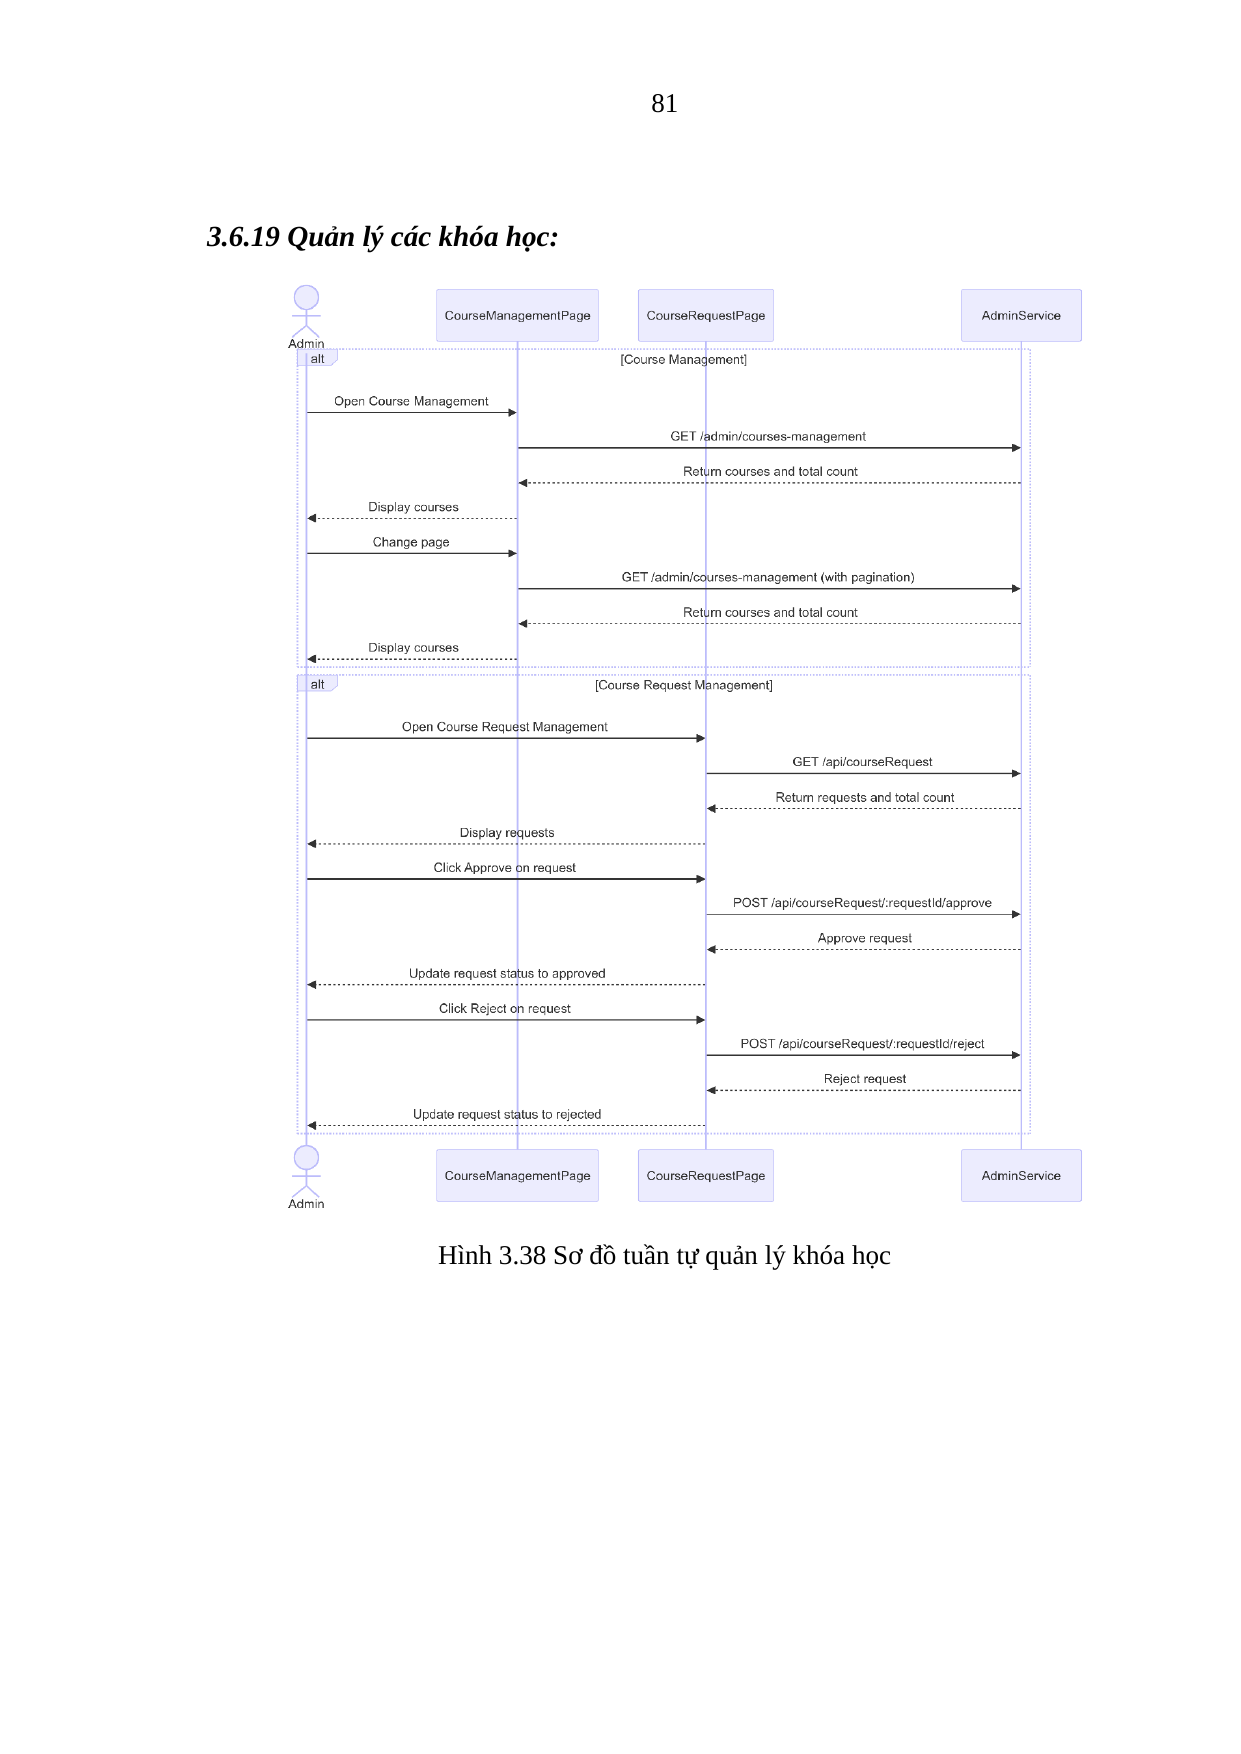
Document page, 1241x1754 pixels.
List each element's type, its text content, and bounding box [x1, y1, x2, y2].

picture [206, 282, 1123, 1212]
subtitle Quản lý các khóa học: [207, 219, 1122, 253]
